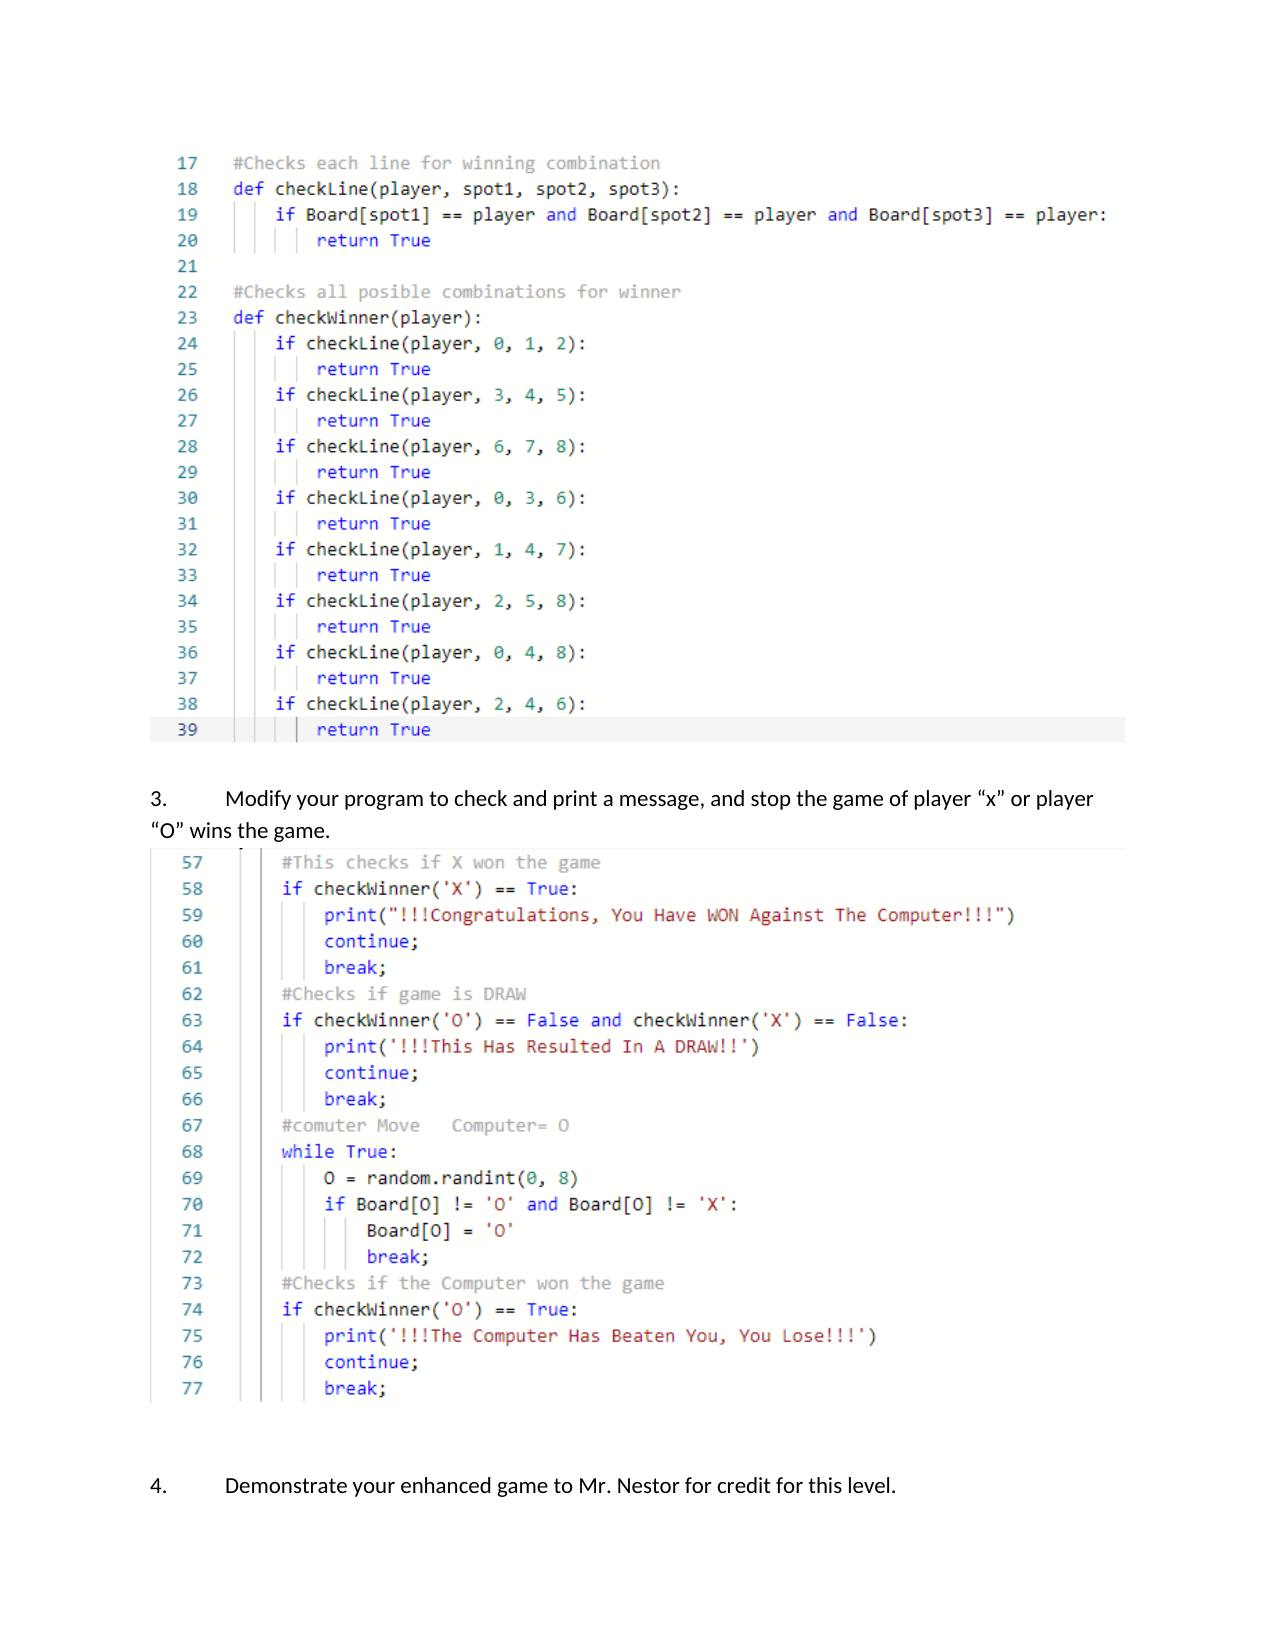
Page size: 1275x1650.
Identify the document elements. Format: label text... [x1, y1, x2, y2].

picture [150, 848, 1125, 1403]
text 4. Demonstrate your enhanced game to Mr. Nestor for credit for this level. [150, 1471, 1125, 1499]
picture [150, 150, 1125, 748]
text 3. Modify your program to check and print a message, and stop the game of player “x” or player “O” wins the game. [150, 784, 1125, 844]
